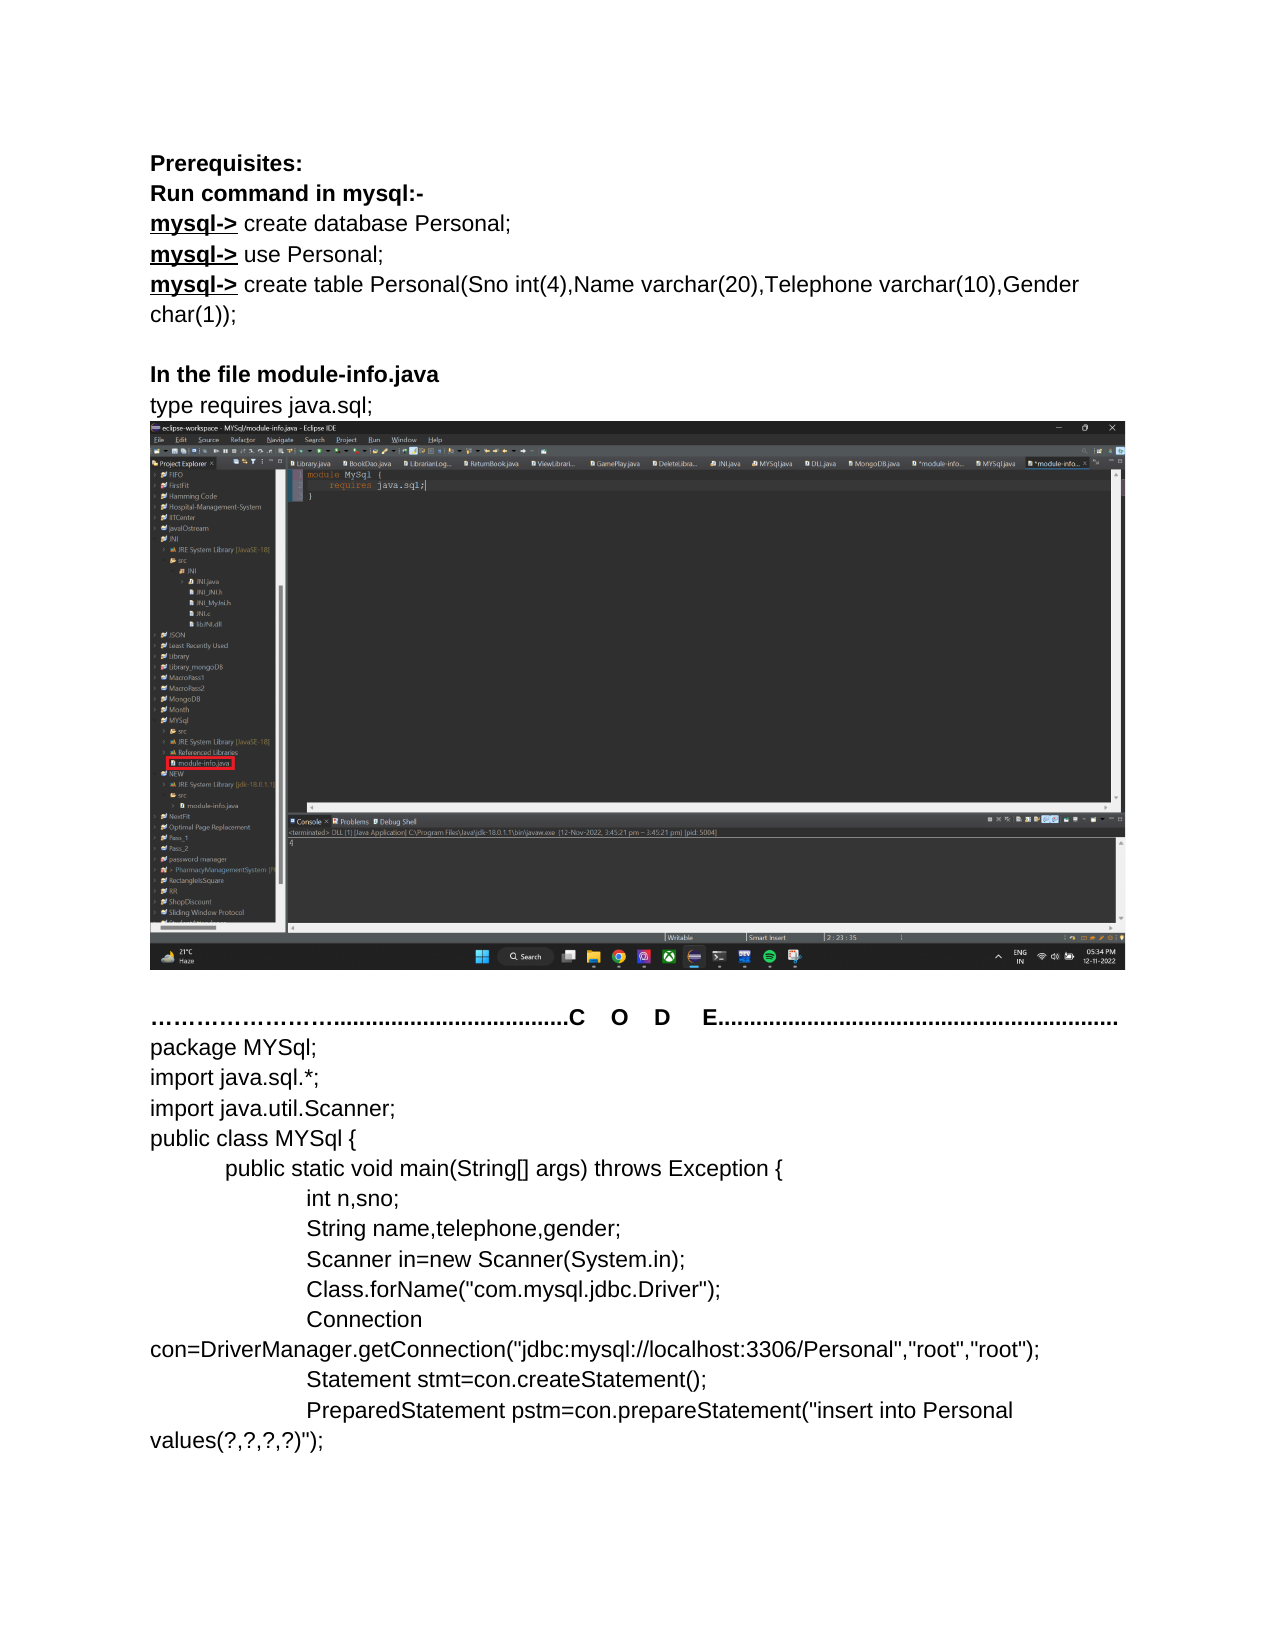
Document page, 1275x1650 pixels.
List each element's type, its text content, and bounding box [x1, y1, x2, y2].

text Prerequisites: [150, 150, 1125, 176]
text Connection con=DriverManager.getConnection("jdbc:mysql://localhost:3306/Personal","root","root"); [150, 1306, 1125, 1362]
text Class.forName("com.mysql.jdbc.Driver"); [150, 1276, 1125, 1302]
picture [150, 421, 1125, 970]
text mysql-> create table Personal(Sno int(4),Name varchar(20),Telephone varchar(10),Gender char(1)); [150, 271, 1125, 327]
text public class MYSql { [150, 1125, 1125, 1151]
text String name,telephone,gender; [150, 1215, 1125, 1242]
text Statement stmt=con.createStatement(); [150, 1366, 1125, 1393]
text Scanner in=new Scanner(System.in); [150, 1246, 1125, 1272]
text Run command in mysql:- [150, 180, 1125, 207]
text package MYSql; [150, 1034, 1125, 1060]
text PreparedStatement pstm=con.prepareStatement("insert into Personal values(?,?,?,?)"); [150, 1397, 1125, 1453]
text import java.sql.*; [150, 1064, 1125, 1091]
text mysql-> create database Personal; [150, 210, 1125, 237]
text In the file module-info.java [150, 361, 1125, 388]
text import java.util.Scanner; [150, 1094, 1125, 1121]
text public static void main(String[] args) throws Exception { [150, 1155, 1125, 1181]
text type requires java.sql; [150, 392, 1125, 418]
text int n,sno; [150, 1185, 1125, 1211]
text …………………….....................................C O D E............................................................... [150, 1004, 1125, 1030]
text mysql-> use Personal; [150, 241, 1125, 267]
